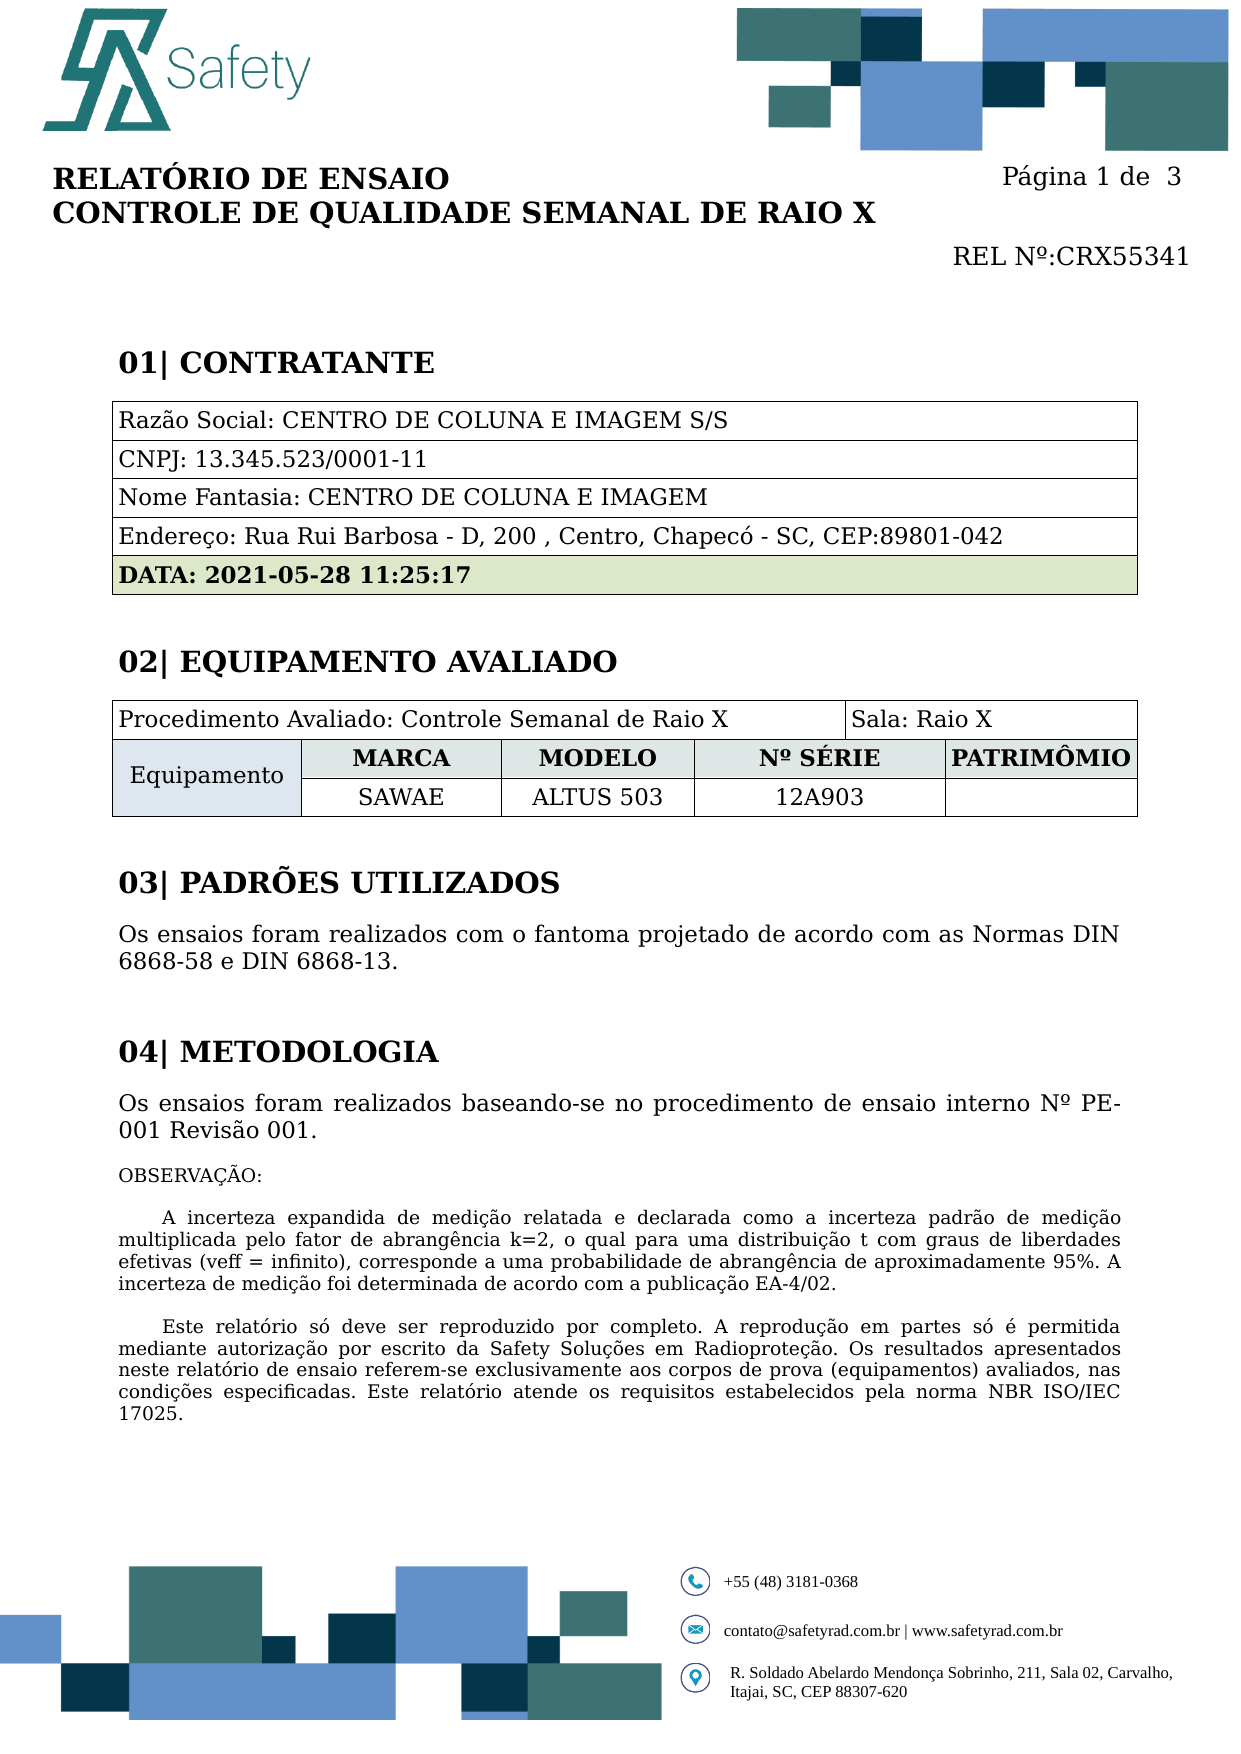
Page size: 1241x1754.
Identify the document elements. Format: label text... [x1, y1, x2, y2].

table_cell PATRIMÔMIO [946, 740, 1137, 777]
picture [736, 8, 1229, 151]
text Os ensaios foram realizados baseando-se no procedimento de ensaio interno Nº PE-001 Revisão 001. [118, 1091, 1122, 1144]
text Os ensaios foram realizados com o fantoma projetado de acordo com as Normas DIN 6868-58 e DIN 6868-13. [118, 921, 1122, 974]
table_cell MARCA [302, 740, 501, 777]
text 01| CONTRATANTE [118, 346, 1122, 380]
table_cell [946, 779, 1137, 816]
picture [42, 8, 311, 131]
picture [0, 1566, 662, 1720]
table_cell MODELO [502, 740, 694, 777]
table_cell CNPJ: 13.345.523/0001-11 [113, 441, 1137, 478]
text 04| METODOLOGIA [118, 1035, 1122, 1070]
picture [680, 1663, 710, 1693]
text 03| PADRÕES UTILIZADOS [118, 866, 1122, 900]
table_cell SAWAE [302, 779, 501, 816]
picture [680, 1614, 710, 1644]
text A incerteza expandida de medição relatada e declarada como a incerteza padrão de medição multiplicada pelo fator de abrangência k=2, o qual para uma distribuição t com graus de liberdades efetivas (veff = infinito), corresponde a uma probabilidade de abrangência de aproximadamente 95%. A incerteza de medição foi determinada de acordo com a publicação EA-4/02. [118, 1207, 1122, 1295]
text 02| EQUIPAMENTO AVALIADO [118, 645, 1122, 679]
table_cell Endereço: Rua Rui Barbosa - D, 200 , Centro, Chapecó - SC, CEP:89801-042 [113, 518, 1137, 555]
table_header Razão Social: CENTRO DE COLUNA E IMAGEM S/S [113, 402, 1137, 439]
table_header Procedimento Avaliado: Controle Semanal de Raio X [113, 701, 845, 738]
table_cell 12A903 [695, 779, 945, 816]
table_cell ALTUS 503 [502, 779, 694, 816]
text Este relatório só deve ser reproduzido por completo. A reprodução em partes só é permitida mediante autorização por escrito da Safety Soluções em Radioproteção. Os resultados apresentados neste relatório de ensaio referem-se exclusivamente aos corpos de prova (equipamentos) avaliados, nas condições especificadas. Este relatório atende os requisitos estabelecidos pela norma NBR ISO/IEC 17025. [118, 1316, 1122, 1425]
table_cell DATA: 2021-05-28 11:25:17 [113, 556, 1137, 594]
table_cell Nº SÉRIE [695, 740, 945, 777]
table_cell Nome Fantasia: CENTRO DE COLUNA E IMAGEM [113, 479, 1137, 517]
text OBSERVAÇÃO: [118, 1165, 1122, 1187]
table_cell Equipamento [113, 740, 301, 816]
table_header Sala: Raio X [846, 701, 1137, 738]
picture [680, 1566, 710, 1596]
